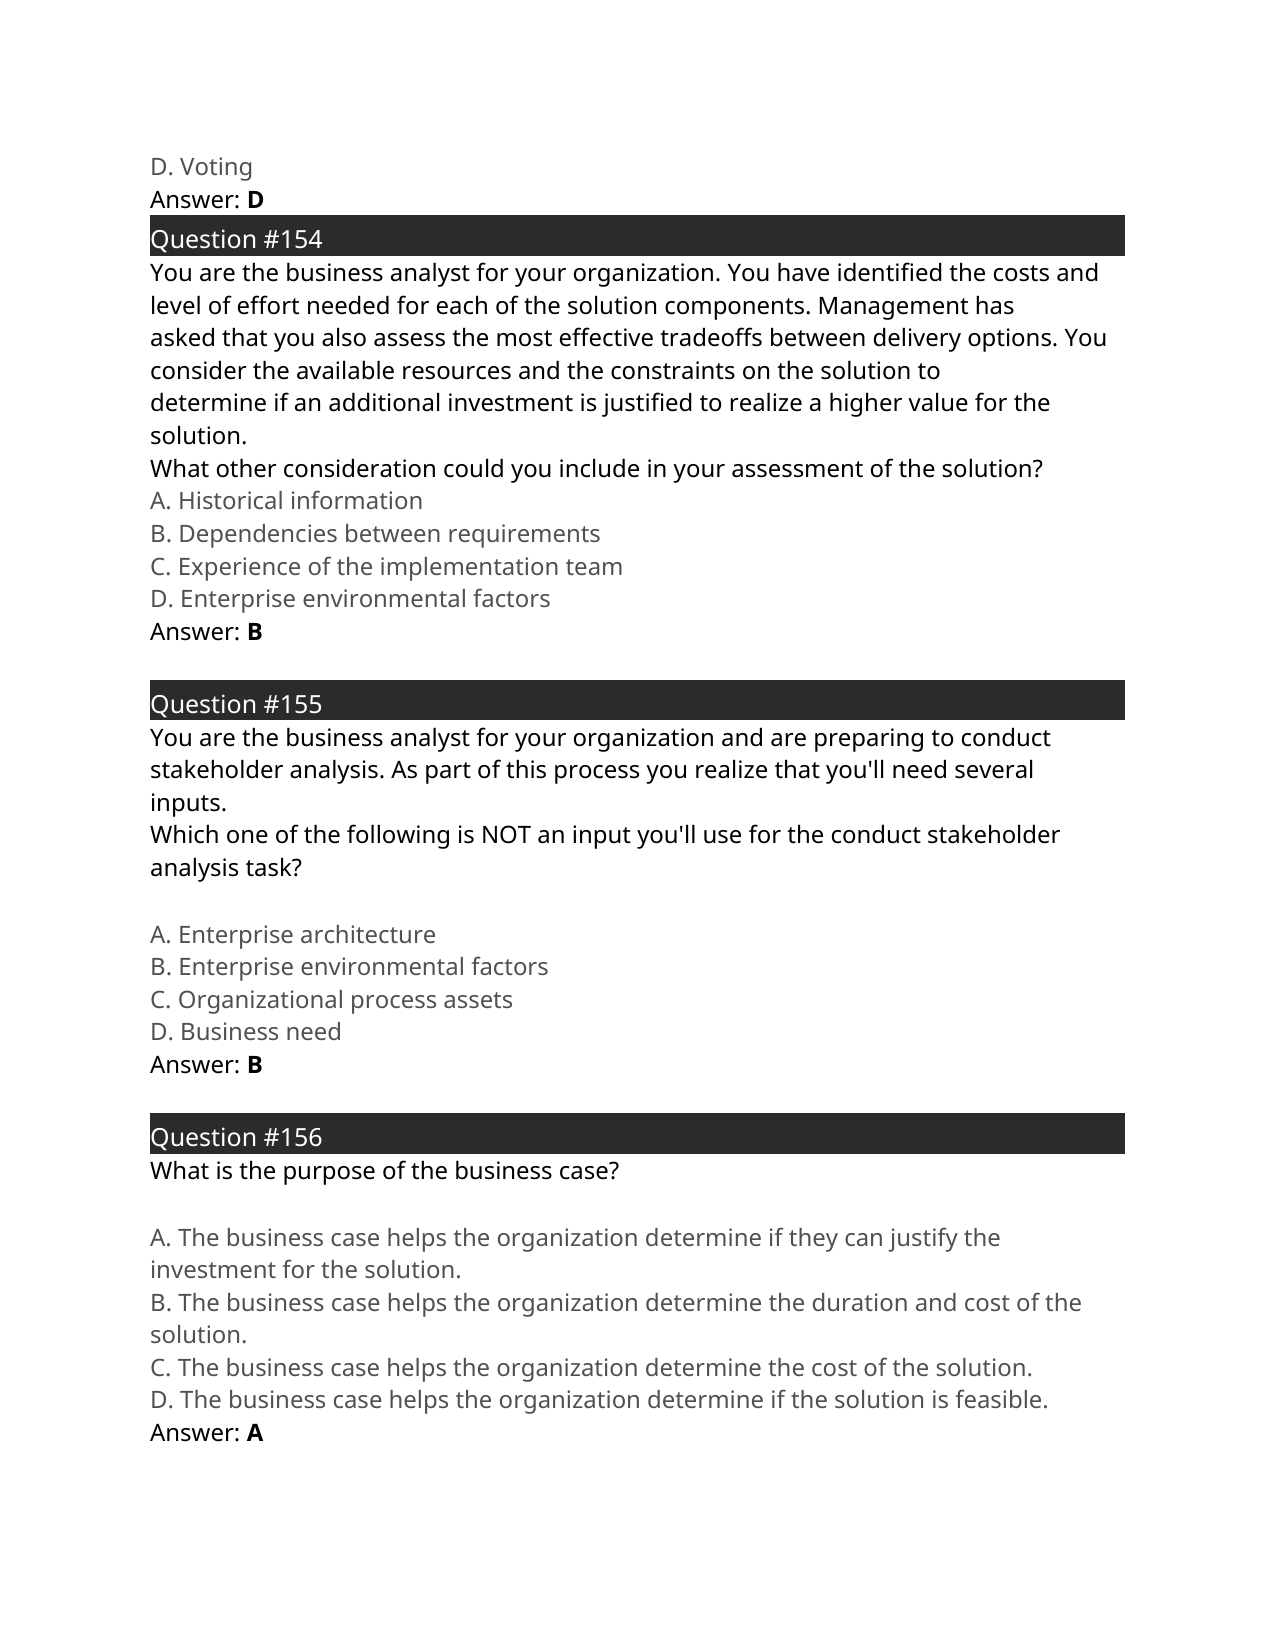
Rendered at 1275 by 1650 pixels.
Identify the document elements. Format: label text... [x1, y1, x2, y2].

text Answer: B [150, 614, 1125, 647]
text B. Dependencies between requirements [150, 517, 1125, 549]
text D. The business case helps the organization determine if the solution is feasible. [150, 1383, 1125, 1416]
text C. Organizational process assets [150, 983, 1125, 1015]
text A. Historical information [150, 484, 1125, 517]
text You are the business analyst for your organization and are preparing to conduct stakeholder analysis. As part of this process you realize that you'll need several inputs. Which one of the following is NOT an input you'll use for the conduct stakeholder analysis task? [150, 720, 1125, 917]
text B. The business case helps the organization determine the duration and cost of the solution. [150, 1286, 1125, 1351]
text A. Enterprise architecture [150, 917, 1125, 950]
text D. Voting [150, 150, 1125, 183]
text Answer: D [150, 183, 1125, 215]
text Question #154 [150, 215, 1125, 256]
text What is the purpose of the business case? [150, 1154, 1125, 1220]
text You are the business analyst for your organization. You have identified the costs and level of effort needed for each of the solution components. Management has asked that you also assess the most effective tradeoffs between delivery options. You consider the available resources and the constraints on the solution to determine if an additional investment is justified to realize a higher value for the solution. What other consideration could you include in your assessment of the solution? [150, 256, 1125, 484]
text B. Enterprise environmental factors [150, 950, 1125, 983]
text Answer: A [150, 1416, 1125, 1448]
text D. Business need [150, 1015, 1125, 1048]
text Question #156 [150, 1113, 1125, 1154]
text A. The business case helps the organization determine if they can justify the investment for the solution. [150, 1220, 1125, 1286]
text Answer: B [150, 1048, 1125, 1080]
text D. Enterprise environmental factors [150, 582, 1125, 614]
text Question #155 [150, 680, 1125, 720]
text C. Experience of the implementation team [150, 549, 1125, 582]
text C. The business case helps the organization determine the cost of the solution. [150, 1351, 1125, 1383]
